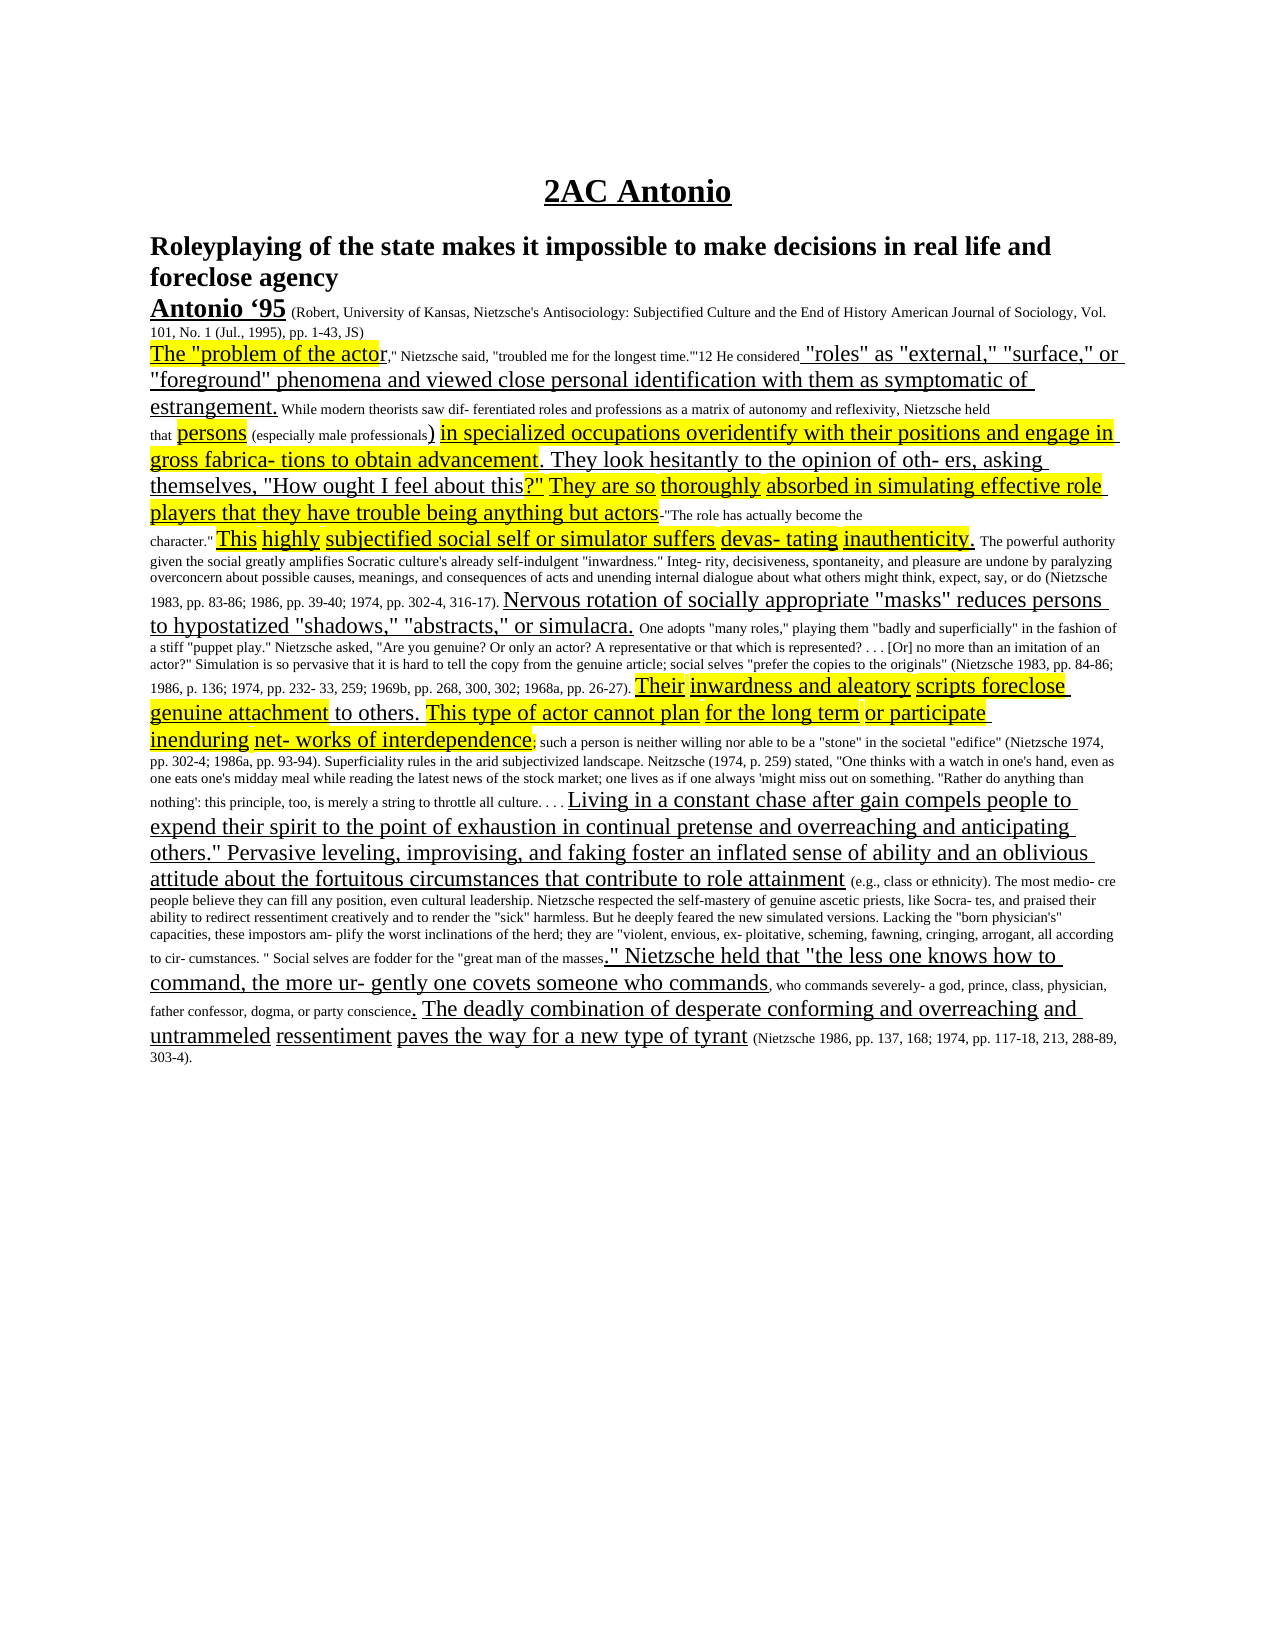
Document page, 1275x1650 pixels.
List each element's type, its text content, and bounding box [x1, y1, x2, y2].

subtitle Roleyplaying of the state makes it impossible to make decisions in real life and foreclose agency [150, 230, 1125, 292]
text Antonio ‘95 (Robert, University of Kansas, Nietzsche's Antisociology: Subjectified Culture and the End of History American Journal of Sociology, Vol. 101, No. 1 (Jul., 1995), pp. 1-43, JS) The "problem of the actor," Nietzsche said, "troubled me for the longest time."'12 He considered "roles" as "external," "surface," or "foreground" phenomena and viewed close personal identification with them as symptomatic of estrangement. While modern theorists saw dif- ferentiated roles and professions as a matrix of autonomy and reflexivity, Nietzsche held that persons (especially male professionals) in specialized occupations overidentify with their positions and engage in gross fabrica- tions to obtain advancement. They look hesitantly to the opinion of oth- ers, asking themselves, "How ought I feel about this?" They are so thoroughly absorbed in simulating effective role players that they have trouble being anything but actors-"The role has actually become the character." This highly subjectified social self or simulator suffers devas- tating inauthenticity. The powerful authority given the social greatly amplifies Socratic culture's already self-indulgent "inwardness." Integ- rity, decisiveness, spontaneity, and pleasure are undone by paralyzing overconcern about possible causes, meanings, and consequences of acts and unending internal dialogue about what others might think, expect, say, or do (Nietzsche 1983, pp. 83-86; 1986, pp. 39-40; 1974, pp. 302-4, 316-17). Nervous rotation of socially appropriate "masks" reduces persons to hypostatized "shadows," "abstracts," or simulacra. One adopts "many roles," playing them "badly and superficially" in the fashion of a stiff "puppet play." Nietzsche asked, "Are you genuine? Or only an actor? A representative or that which is represented? . . . [Or] no more than an imitation of an actor?" Simulation is so pervasive that it is hard to tell the copy from the genuine article; social selves "prefer the copies to the originals" (Nietzsche 1983, pp. 84-86; 1986, p. 136; 1974, pp. 232- 33, 259; 1969b, pp. 268, 300, 302; 1968a, pp. 26-27). Their inwardness and aleatory scripts foreclose genuine attachment to others. This type of actor cannot plan for the long term or participate inenduring net- works of interdependence; such a person is neither willing nor able to be a "stone" in the societal "edifice" (Nietzsche 1974, pp. 302-4; 1986a, pp. 93-94). Superficiality rules in the arid subjectivized landscape. Neitzsche (1974, p. 259) stated, "One thinks with a watch in one's hand, even as one eats one's midday meal while reading the latest news of the stock market; one lives as if one always 'might miss out on something. ''Rather do anything than nothing': this principle, too, is merely a string to throttle all culture. . . . Living in a constant chase after gain compels people to expend their spirit to the point of exhaustion in continual pretense and overreaching and anticipating others." Pervasive leveling, improvising, and faking foster an inflated sense of ability and an oblivious attitude about the fortuitous circumstances that contribute to role attainment (e.g., class or ethnicity). The most medio- cre people believe they can fill any position, even cultural leadership. Nietzsche respected the self-mastery of genuine ascetic priests, like Socra- tes, and praised their ability to redirect ressentiment creatively and to render the "sick" harmless. But he deeply feared the new simulated versions. Lacking the "born physician's" capacities, these impostors am- plify the worst inclinations of the herd; they are "violent, envious, ex- ploitative, scheming, fawning, cringing, arrogant, all according to cir- cumstances. " Social selves are fodder for the "great man of the masses." Nietzsche held that "the less one knows how to command, the more ur- gently one covets someone who commands, who commands severely- a god, prince, class, physician, father confessor, dogma, or party conscience. The deadly combination of desperate conforming and overreaching and untrammeled ressentiment paves the way for a new type of tyrant (Nietzsche 1986, pp. 137, 168; 1974, pp. 117-18, 213, 288-89, 303-4). [150, 292, 1125, 1066]
subtitle 2AC Antonio [150, 171, 1125, 209]
